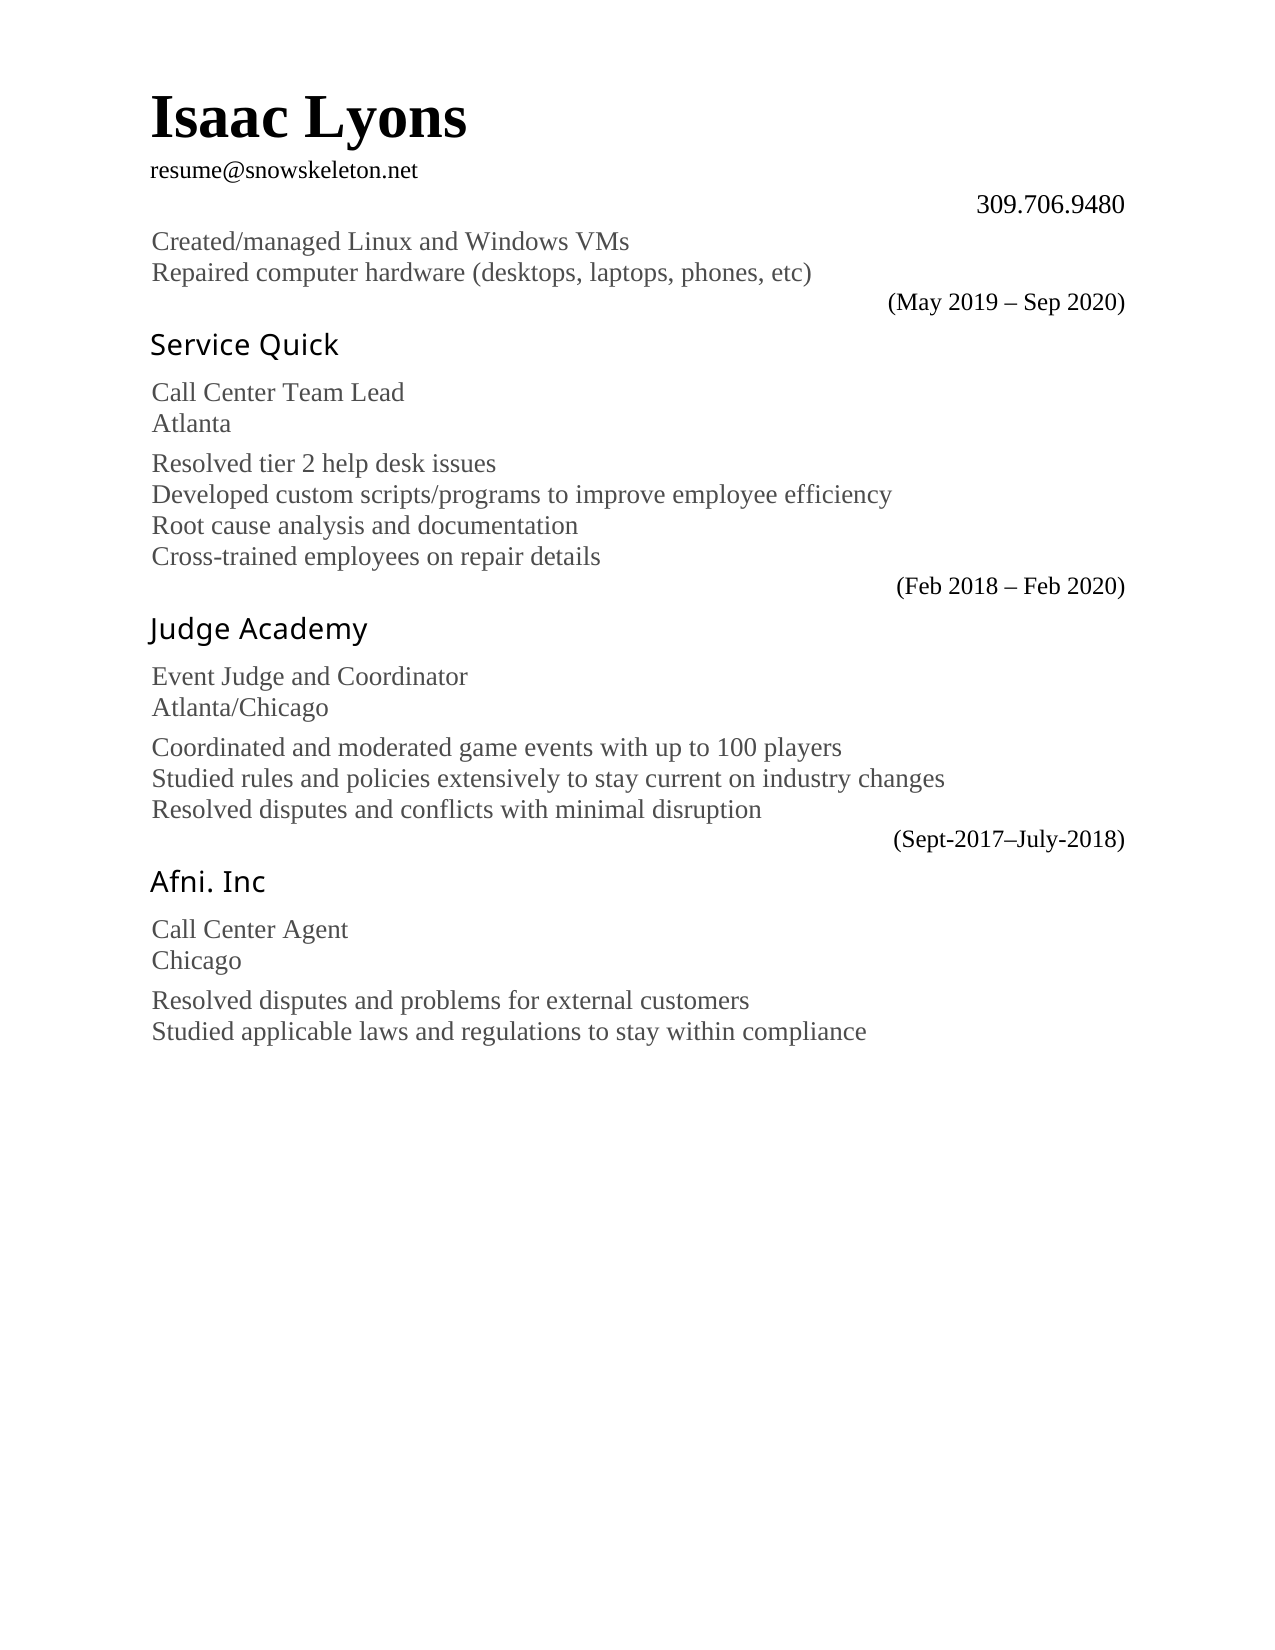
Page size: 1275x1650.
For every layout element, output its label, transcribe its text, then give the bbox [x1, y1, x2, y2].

text Resolved disputes and conflicts with minimal disruption [150, 793, 1125, 824]
text Call Center Team Lead [150, 376, 1125, 407]
text Call Center Agent [150, 913, 1125, 944]
text Created/managed Linux and Windows VMs Repaired computer hardware (desktops, laptops, phones, etc) [150, 225, 1125, 287]
subtitle Judge Academy [150, 608, 1125, 648]
text Resolved disputes and problems for external customers Studied applicable laws and regulations to stay within compliance [150, 984, 1125, 1046]
text Chicago [150, 944, 1125, 976]
subtitle Service Quick [150, 324, 1125, 364]
text Root cause analysis and documentation Cross-trained employees on repair details [150, 509, 1125, 571]
text (Feb 2018 – Feb 2020) [150, 571, 1125, 600]
subtitle Afni. Inc [150, 861, 1125, 901]
text (Sept-2017–July-2018) [150, 824, 1125, 853]
text Coordinated and moderated game events with up to 100 players Studied rules and policies extensively to stay current on industry changes [150, 731, 1125, 793]
text Atlanta [150, 407, 1125, 438]
text Event Judge and Coordinator [150, 660, 1125, 691]
text Resolved tier 2 help desk issues Developed custom scripts/programs to improve employee efficiency [150, 447, 1125, 509]
text Atlanta/Chicago [150, 691, 1125, 723]
text (May 2019 – Sep 2020) [150, 287, 1125, 316]
